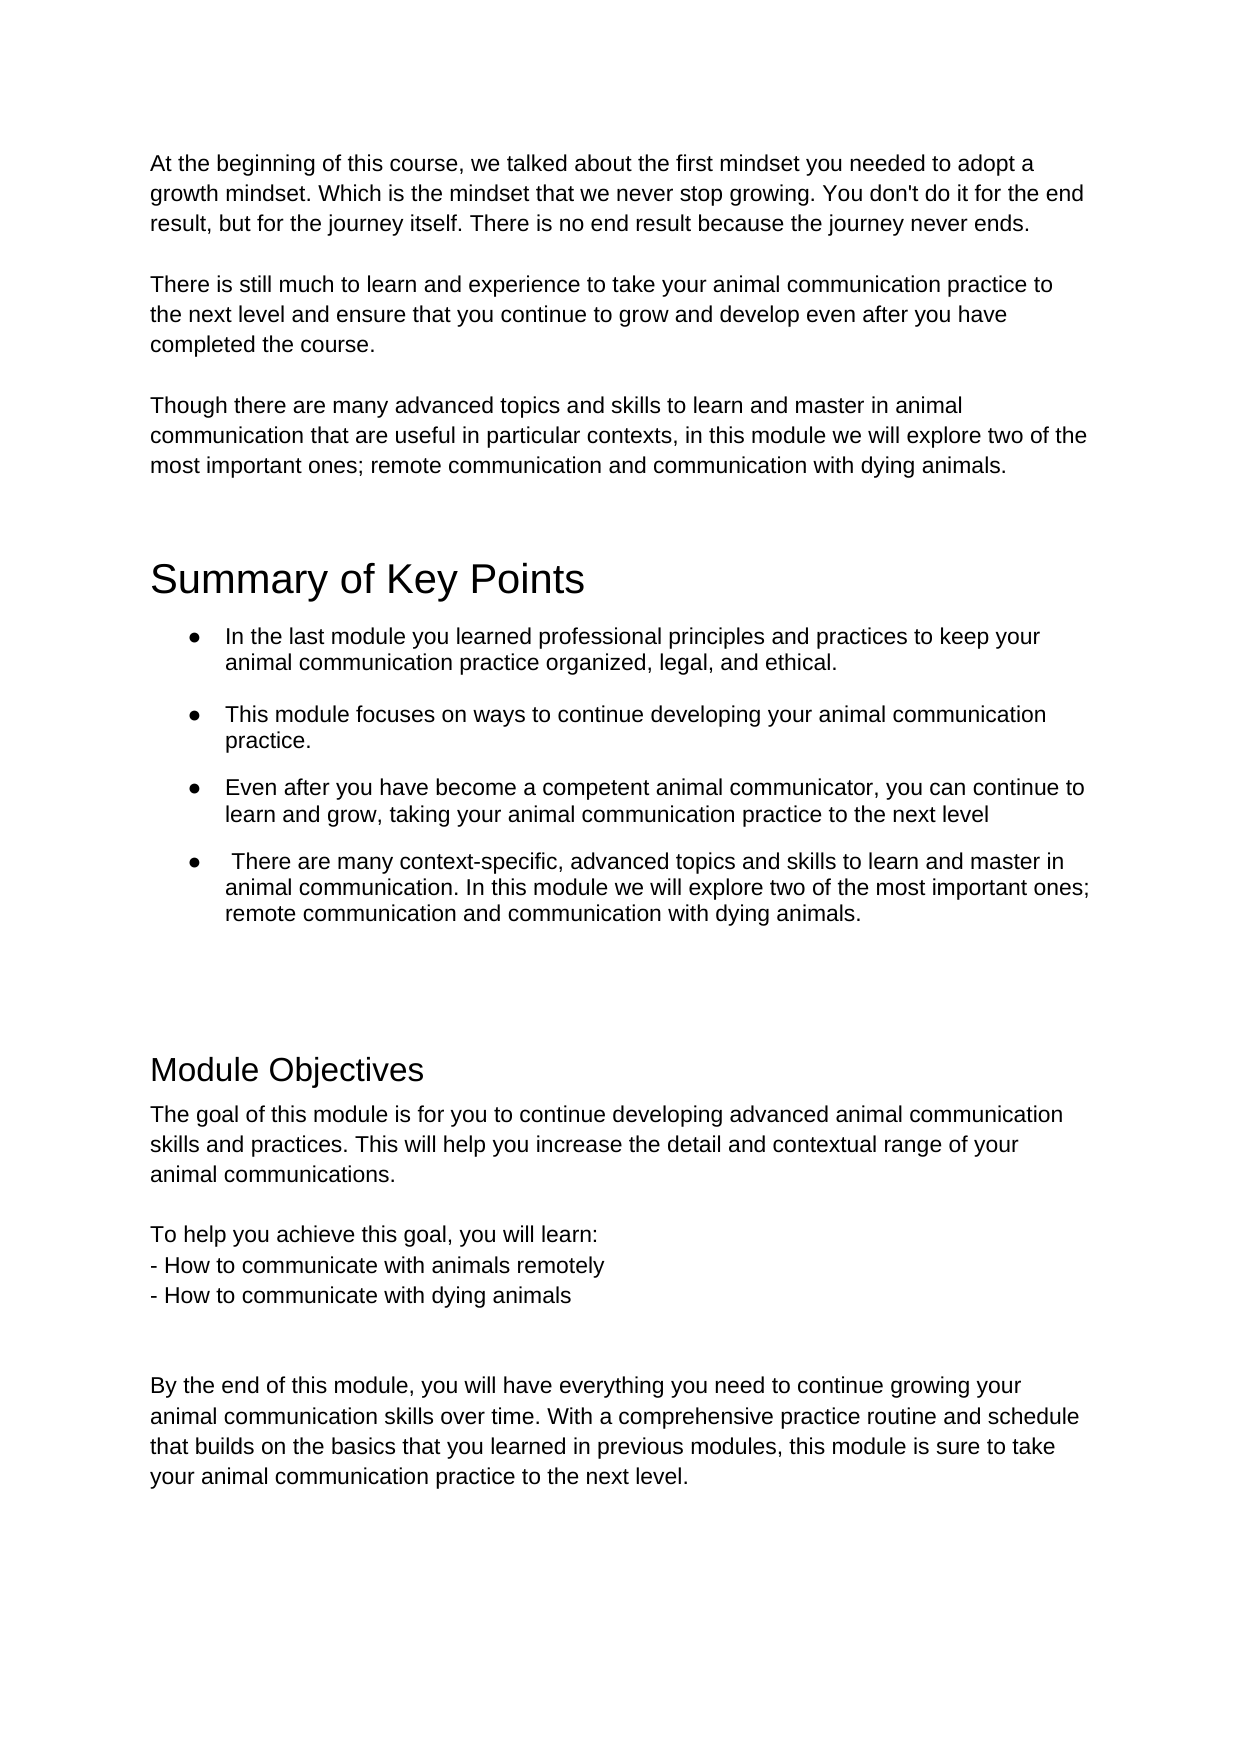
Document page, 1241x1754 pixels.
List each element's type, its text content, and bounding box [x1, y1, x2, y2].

list This module focuses on ways to continue developing your animal communication practice. [187, 701, 1090, 753]
text By the end of this module, you will have everything you need to continue growing your animal communication skills over time. With a comprehensive practice routine and schedule that builds on the basics that you learned in previous modules, this module is sure to take your animal communication practice to the next level. [150, 1372, 1090, 1489]
text Though there are many advanced topics and skills to learn and master in animal communication that are useful in particular contexts, in this module we will explore two of the most important ones; remote communication and communication with dying animals. [150, 392, 1090, 478]
text At the beginning of this course, we talked about the first mindset you needed to adopt a growth mindset. Which is the mindset that we never stop growing. You don't do it for the end result, but for the journey itself. There is no end result because the journey never ends. [150, 150, 1090, 237]
text The goal of this module is for you to continue developing advanced animal communication skills and practices. This will help you increase the detail and contextual range of your animal communications. [150, 1101, 1090, 1187]
text There is still much to learn and experience to take your animal communication practice to the next level and ensure that you continue to grow and develop even after you have completed the course. [150, 271, 1090, 358]
subtitle Summary of Key Points [150, 554, 1090, 602]
list In the last module you learned professional principles and practices to keep your animal communication practice organized, legal, and ethical. [187, 623, 1090, 676]
text - How to communicate with dying animals [150, 1282, 1090, 1308]
list Even after you have become a competent animal communicator, you can continue to learn and grow, taking your animal communication practice to the next level [187, 774, 1090, 827]
text - How to communicate with animals remotely [150, 1252, 1090, 1278]
text To help you achieve this goal, you will learn: [150, 1221, 1090, 1248]
subtitle Module Objectives [150, 1050, 1090, 1088]
list There are many context-specific, advanced topics and skills to learn and master in animal communication. In this module we will explore two of the most important ones; remote communication and communication with dying animals. [187, 848, 1090, 927]
